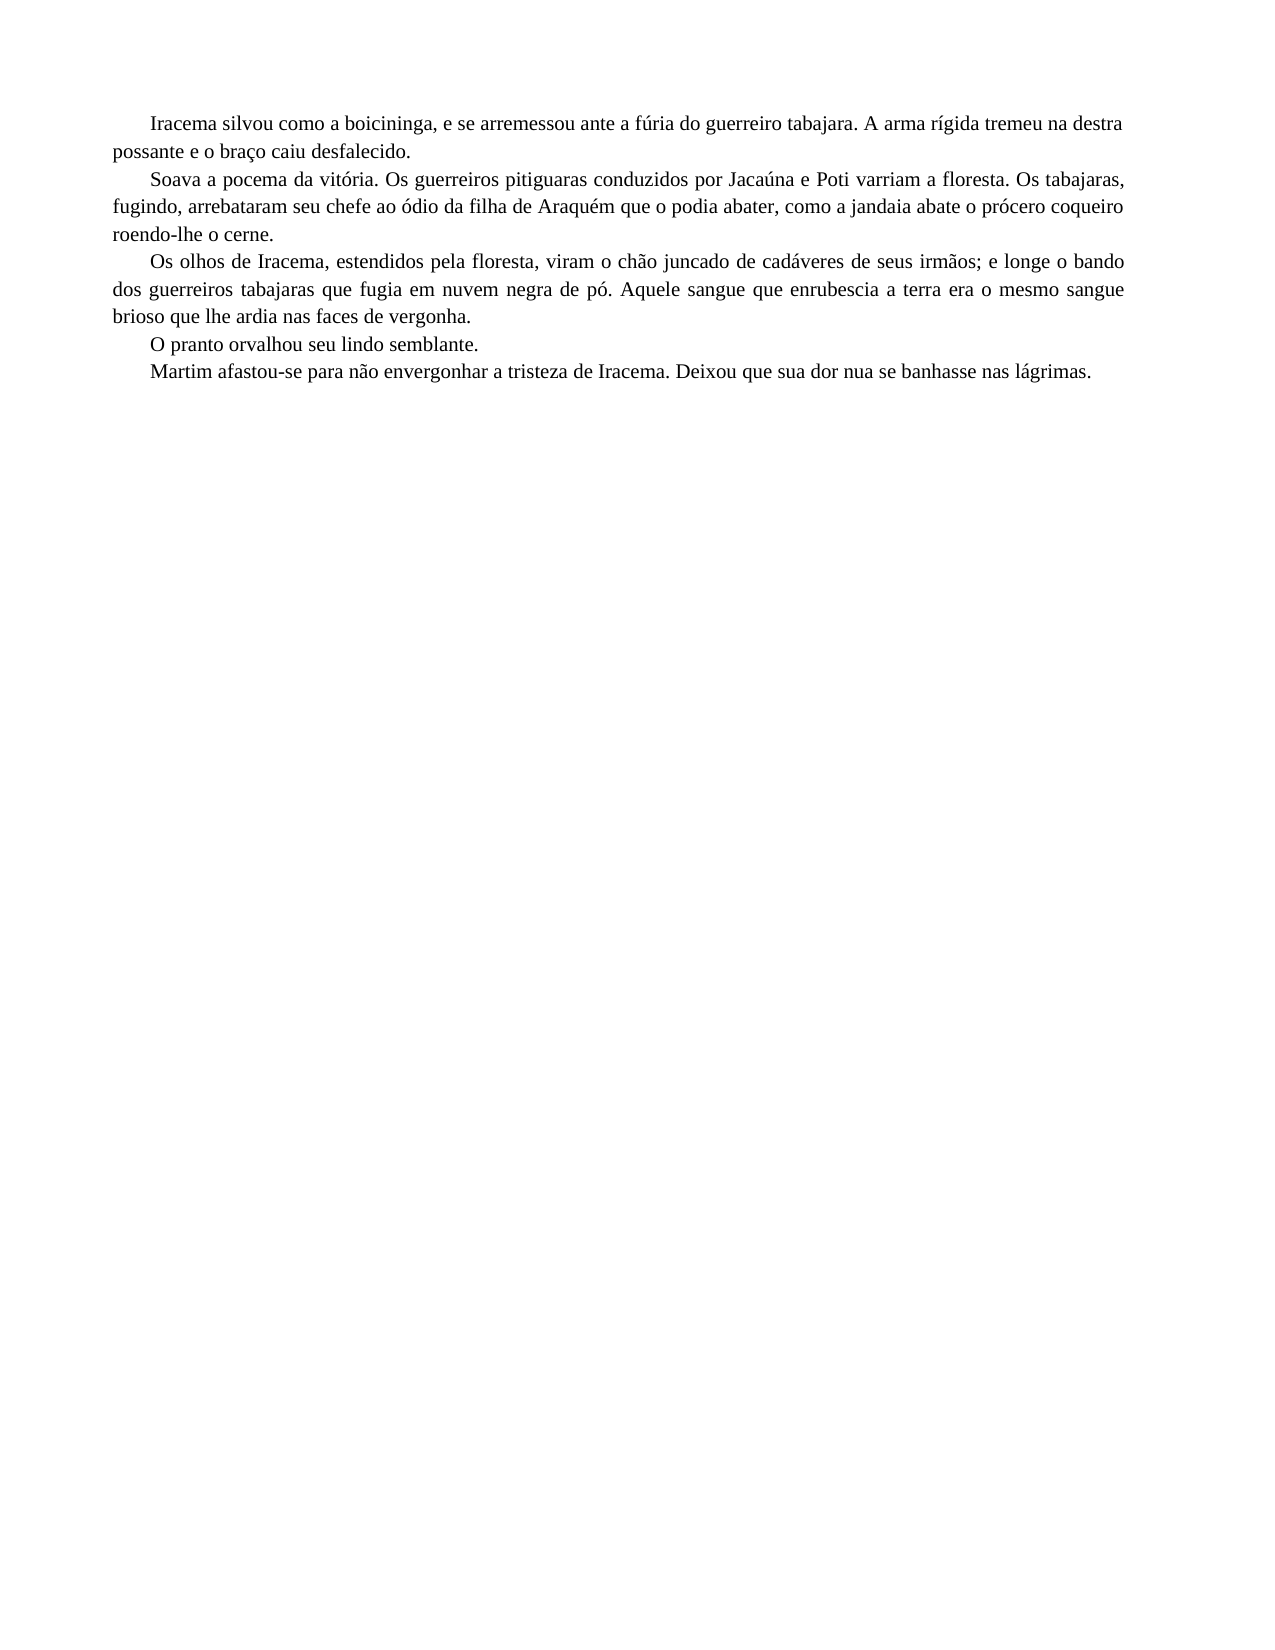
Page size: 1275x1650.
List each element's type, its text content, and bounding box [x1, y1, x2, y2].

text Martim afastou-se para não envergonhar a tristeza de Iracema. Deixou que sua dor nua se banhasse nas lágrimas. [150, 359, 1175, 383]
text Os olhos de Iracema, estendidos pela floresta, viram o chão juncado de cadáveres de seus irmãos; e longe o bando dos guerreiros tabajaras que fugia em nuvem negra de pó. Aquele sangue que enrubescia a terra era o mesmo sangue brioso que lhe ardia nas faces de vergonha. [112, 249, 1124, 328]
text O pranto orvalhou seu lindo semblante. [150, 332, 1175, 356]
text Soava a pocema da vitória. Os guerreiros pitiguaras conduzidos por Jacaúna e Poti varriam a floresta. Os tabajaras, fugindo, arrebataram seu chefe ao ódio da filha de Araquém que o podia abater, como a jandaia abate o prócero coqueiro roendo-lhe o cerne. [112, 166, 1126, 246]
text Iracema silvou como a boicininga, e se arremessou ante a fúria do guerreiro tabajara. A arma rígida tremeu na destra possante e o braço caiu desfalecido. [112, 111, 1124, 163]
